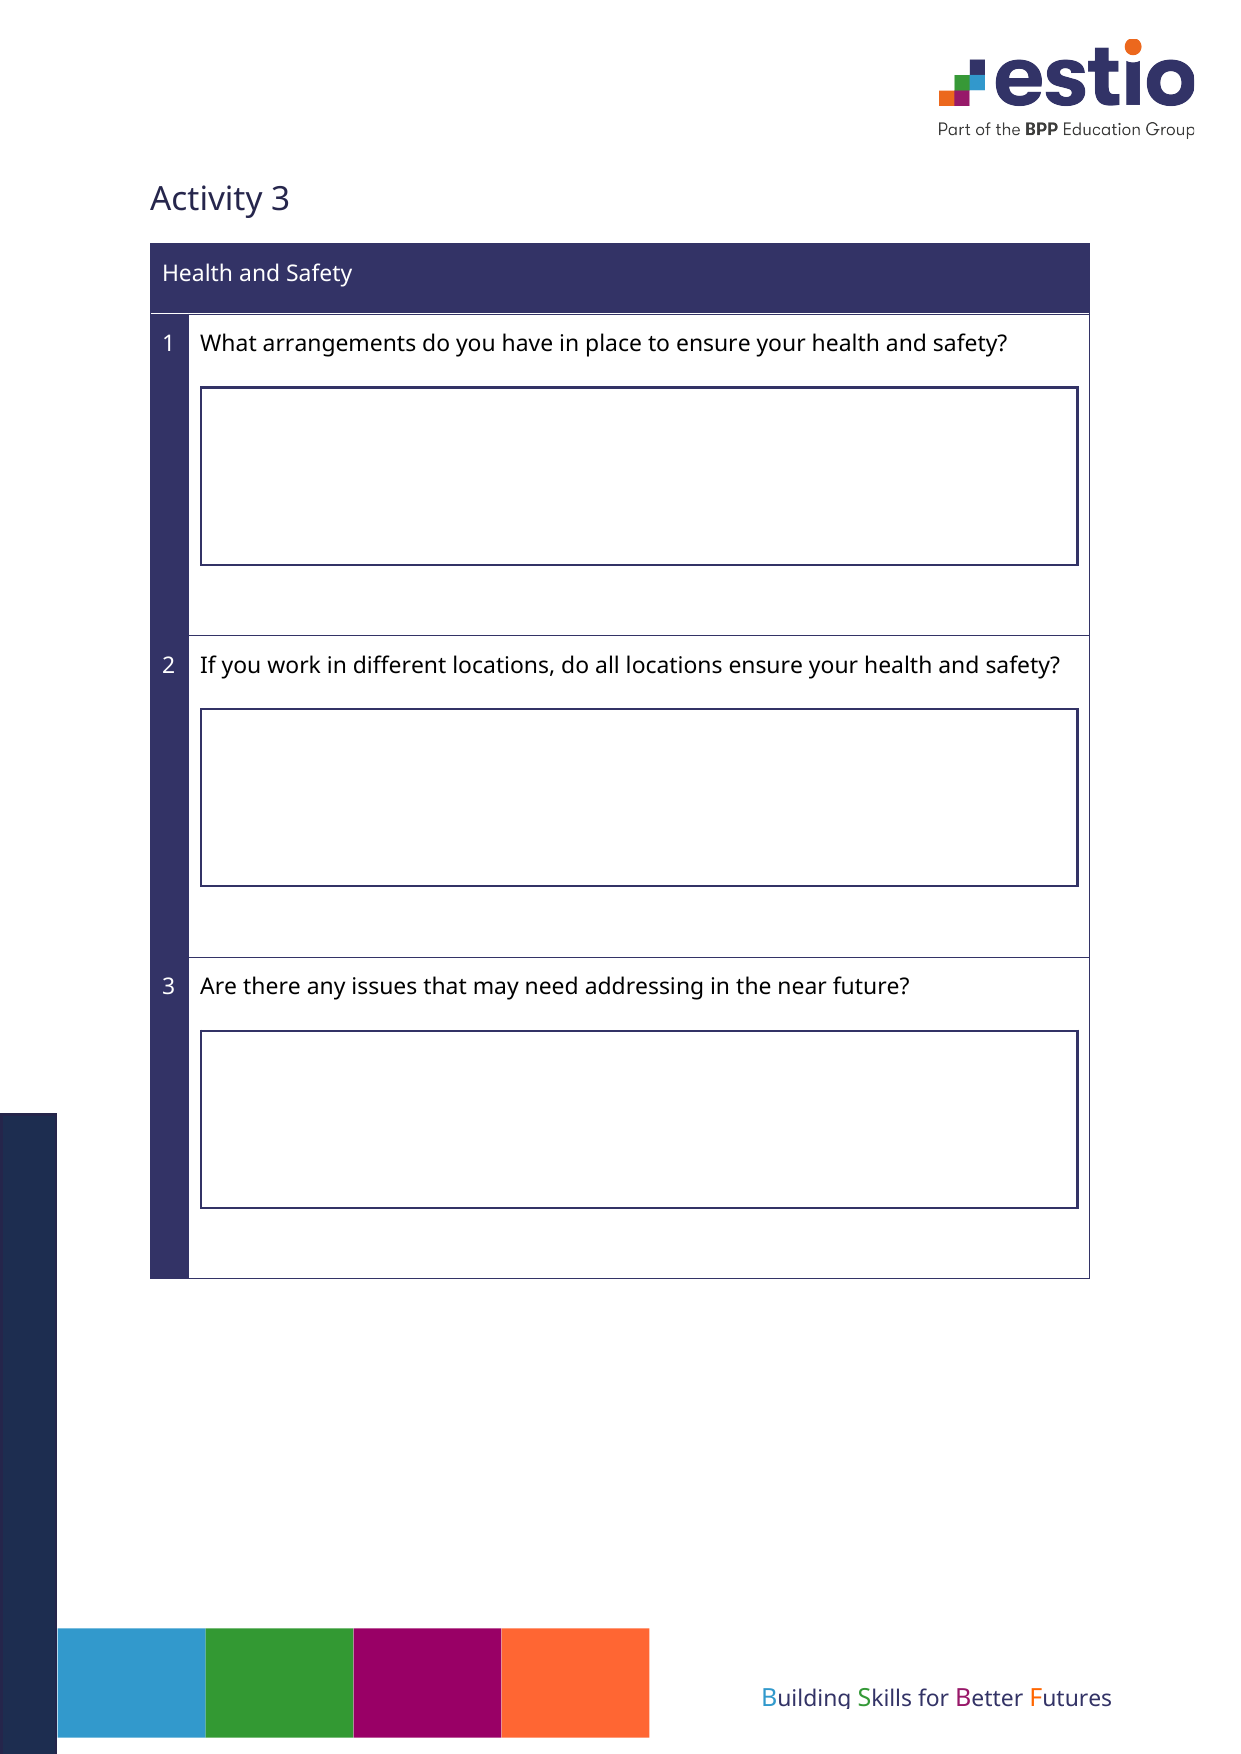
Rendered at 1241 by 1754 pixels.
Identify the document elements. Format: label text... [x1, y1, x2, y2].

table_cell 1 [151, 315, 188, 635]
table_cell What arrangements do you have in place to ensure your health and safety? [189, 315, 1089, 635]
table_cell 3 [151, 958, 188, 1278]
table_cell Are there any issues that may need addressing in the near future? [189, 958, 1089, 1278]
table_cell If you work in different locations, do all locations ensure your health and safety? [189, 636, 1089, 957]
subtitle Activity 3 [150, 175, 1090, 220]
picture [939, 39, 1195, 139]
table_cell 2 [151, 636, 188, 957]
table_header Health and Safety [151, 244, 1089, 313]
